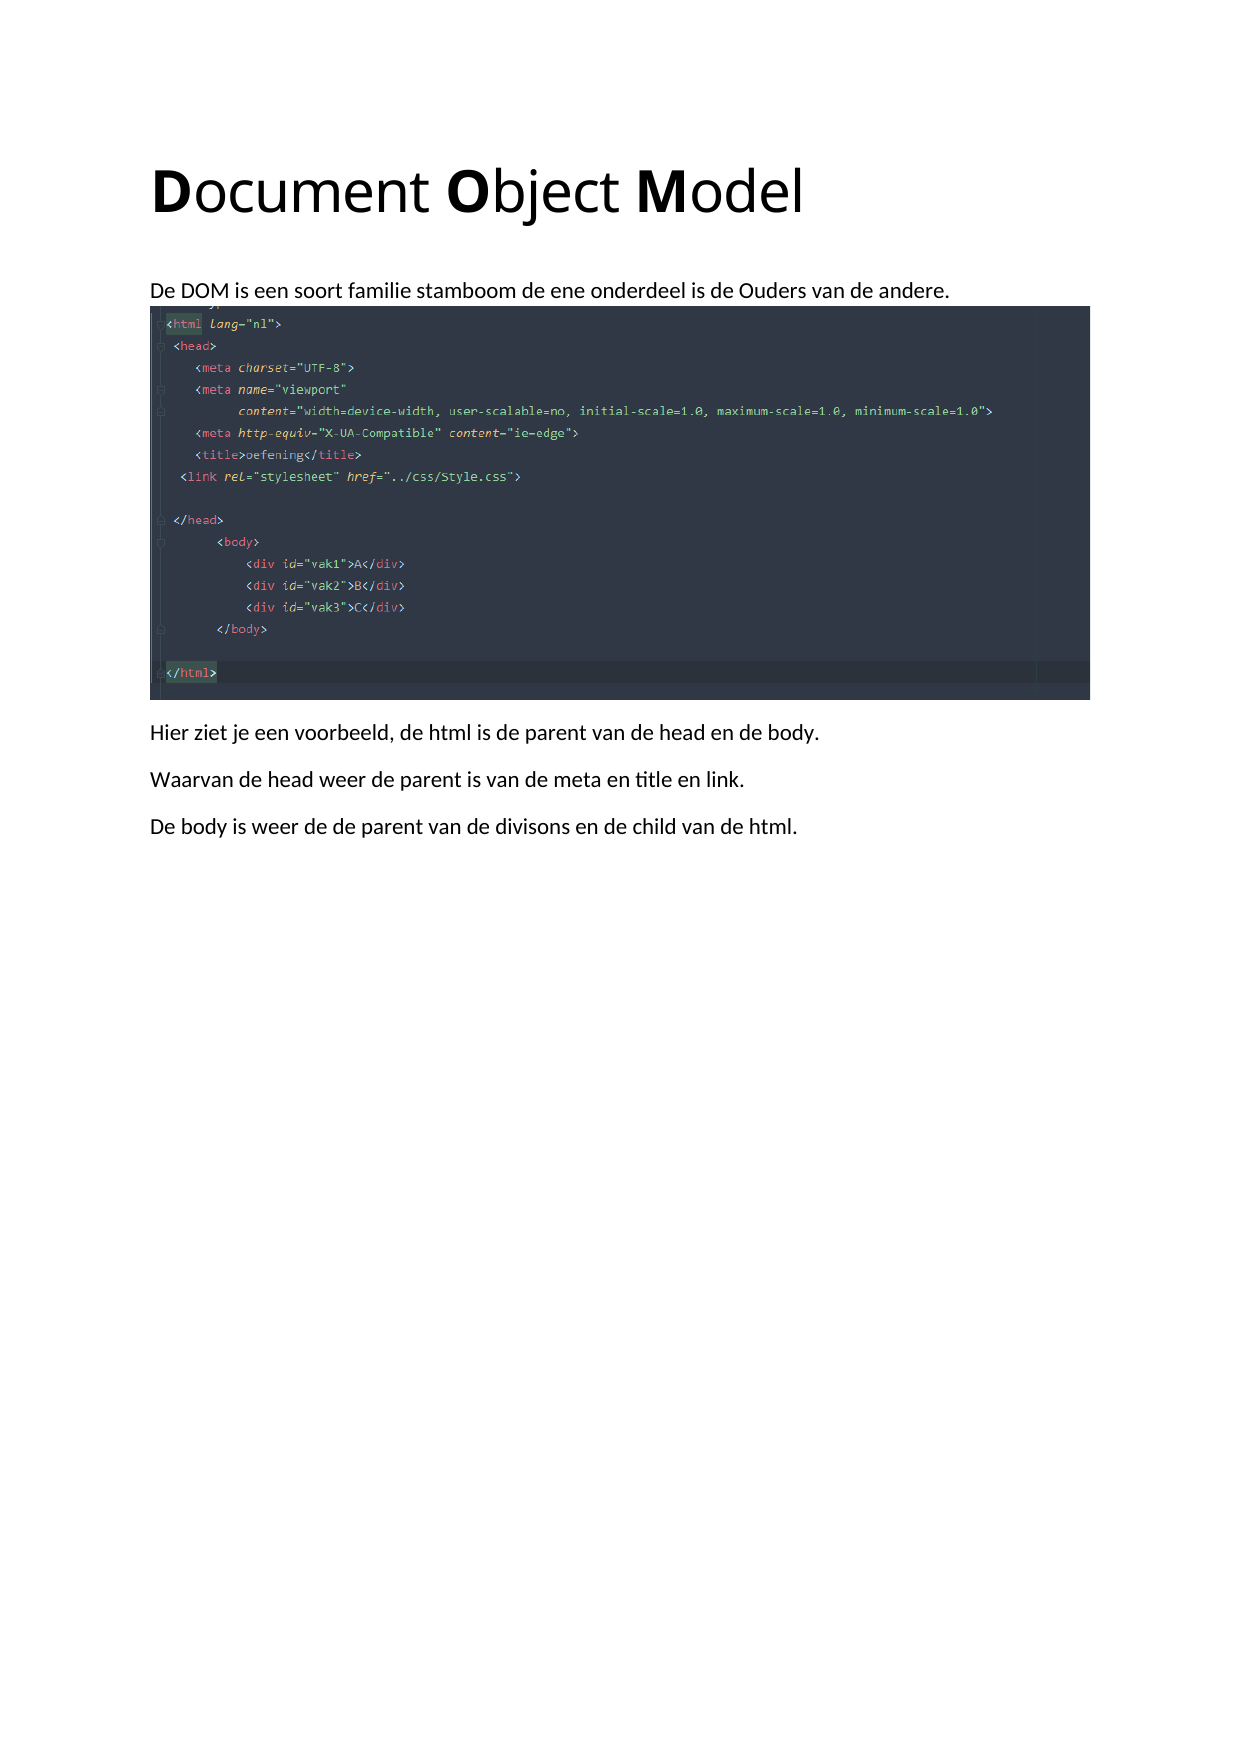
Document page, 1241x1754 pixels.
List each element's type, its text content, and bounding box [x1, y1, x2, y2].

text Hier ziet je een voorbeeld, de html is de parent van de head en de body. [150, 718, 1090, 746]
title Document Object Model [150, 150, 1090, 229]
text Waarvan de head weer de parent is van de meta en title en link. [150, 765, 1090, 793]
text De body is weer de de parent van de divisons en de child van de html. [150, 812, 1090, 840]
picture [150, 306, 1091, 700]
text De DOM is een soort familie stamboom de ene onderdeel is de Ouders van de andere. [150, 276, 1090, 306]
